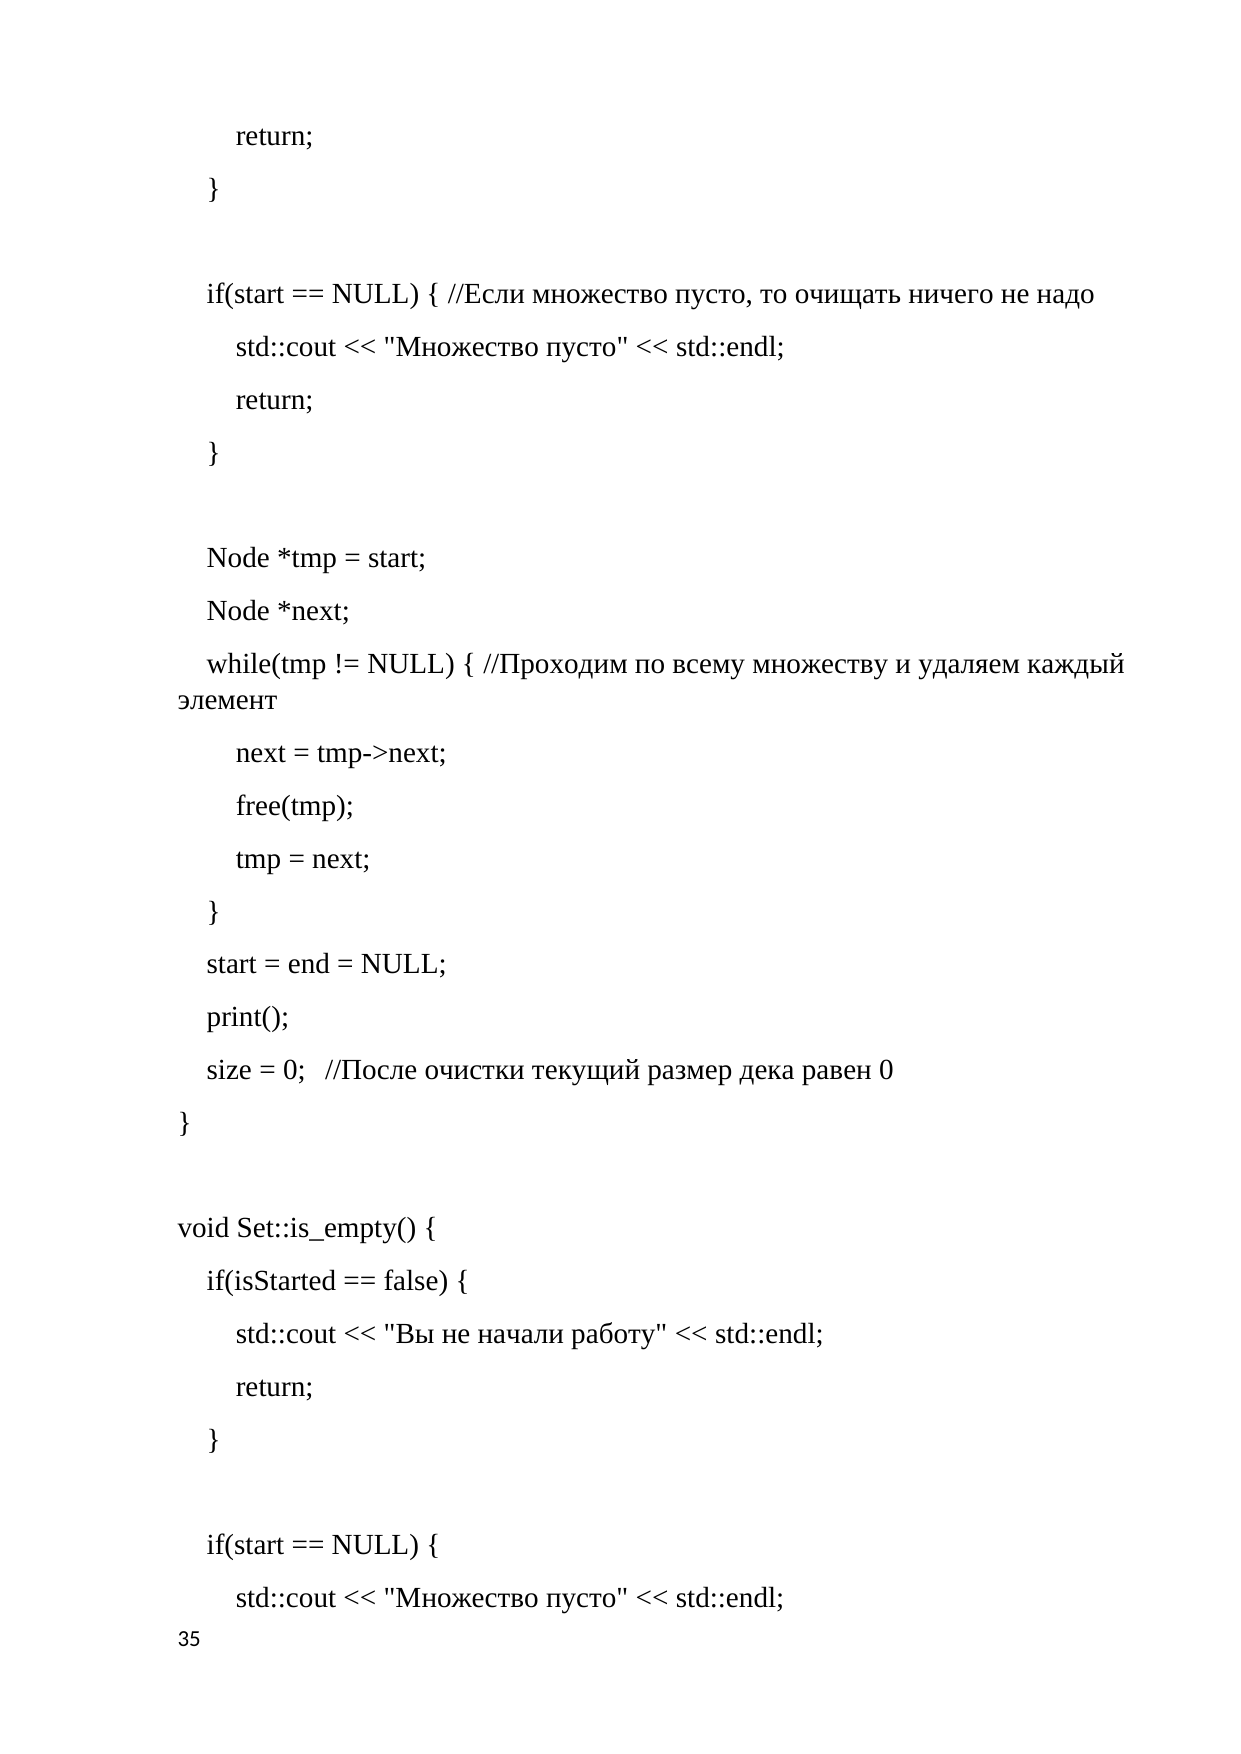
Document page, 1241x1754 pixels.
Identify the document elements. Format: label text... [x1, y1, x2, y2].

text if(start == NULL) { [177, 1527, 1152, 1561]
text next = tmp->next; [177, 735, 1152, 769]
text tmp = next; [177, 841, 1152, 874]
text } [177, 171, 1152, 204]
text Node *tmp = start; [177, 541, 1152, 574]
text return; [177, 382, 1152, 416]
text std::cout << "Вы не начали работу" << std::endl; [177, 1316, 1152, 1350]
text } [177, 894, 1152, 927]
text if(isStarted == false) { [177, 1263, 1152, 1297]
text std::cout << "Множество пусто" << std::endl; [177, 1580, 1152, 1614]
text if(start == NULL) { //Если множество пусто, то очищать ничего не надо [177, 277, 1152, 310]
text Node *next; [177, 593, 1152, 627]
text } [177, 1105, 1152, 1138]
text void Set::is_empty() { [177, 1211, 1152, 1244]
text size = 0; //После очистки текущий размер дека равен 0 [177, 1052, 1152, 1086]
text return; [177, 118, 1152, 152]
text while(tmp != NULL) { //Проходим по всему множеству и удаляем каждый элемент [177, 646, 1152, 716]
text std::cout << "Множество пусто" << std::endl; [177, 329, 1152, 363]
text start = end = NULL; [177, 946, 1152, 980]
text } [177, 1422, 1152, 1455]
text print(); [177, 999, 1152, 1033]
text return; [177, 1369, 1152, 1402]
text free(tmp); [177, 788, 1152, 822]
text } [177, 435, 1152, 468]
